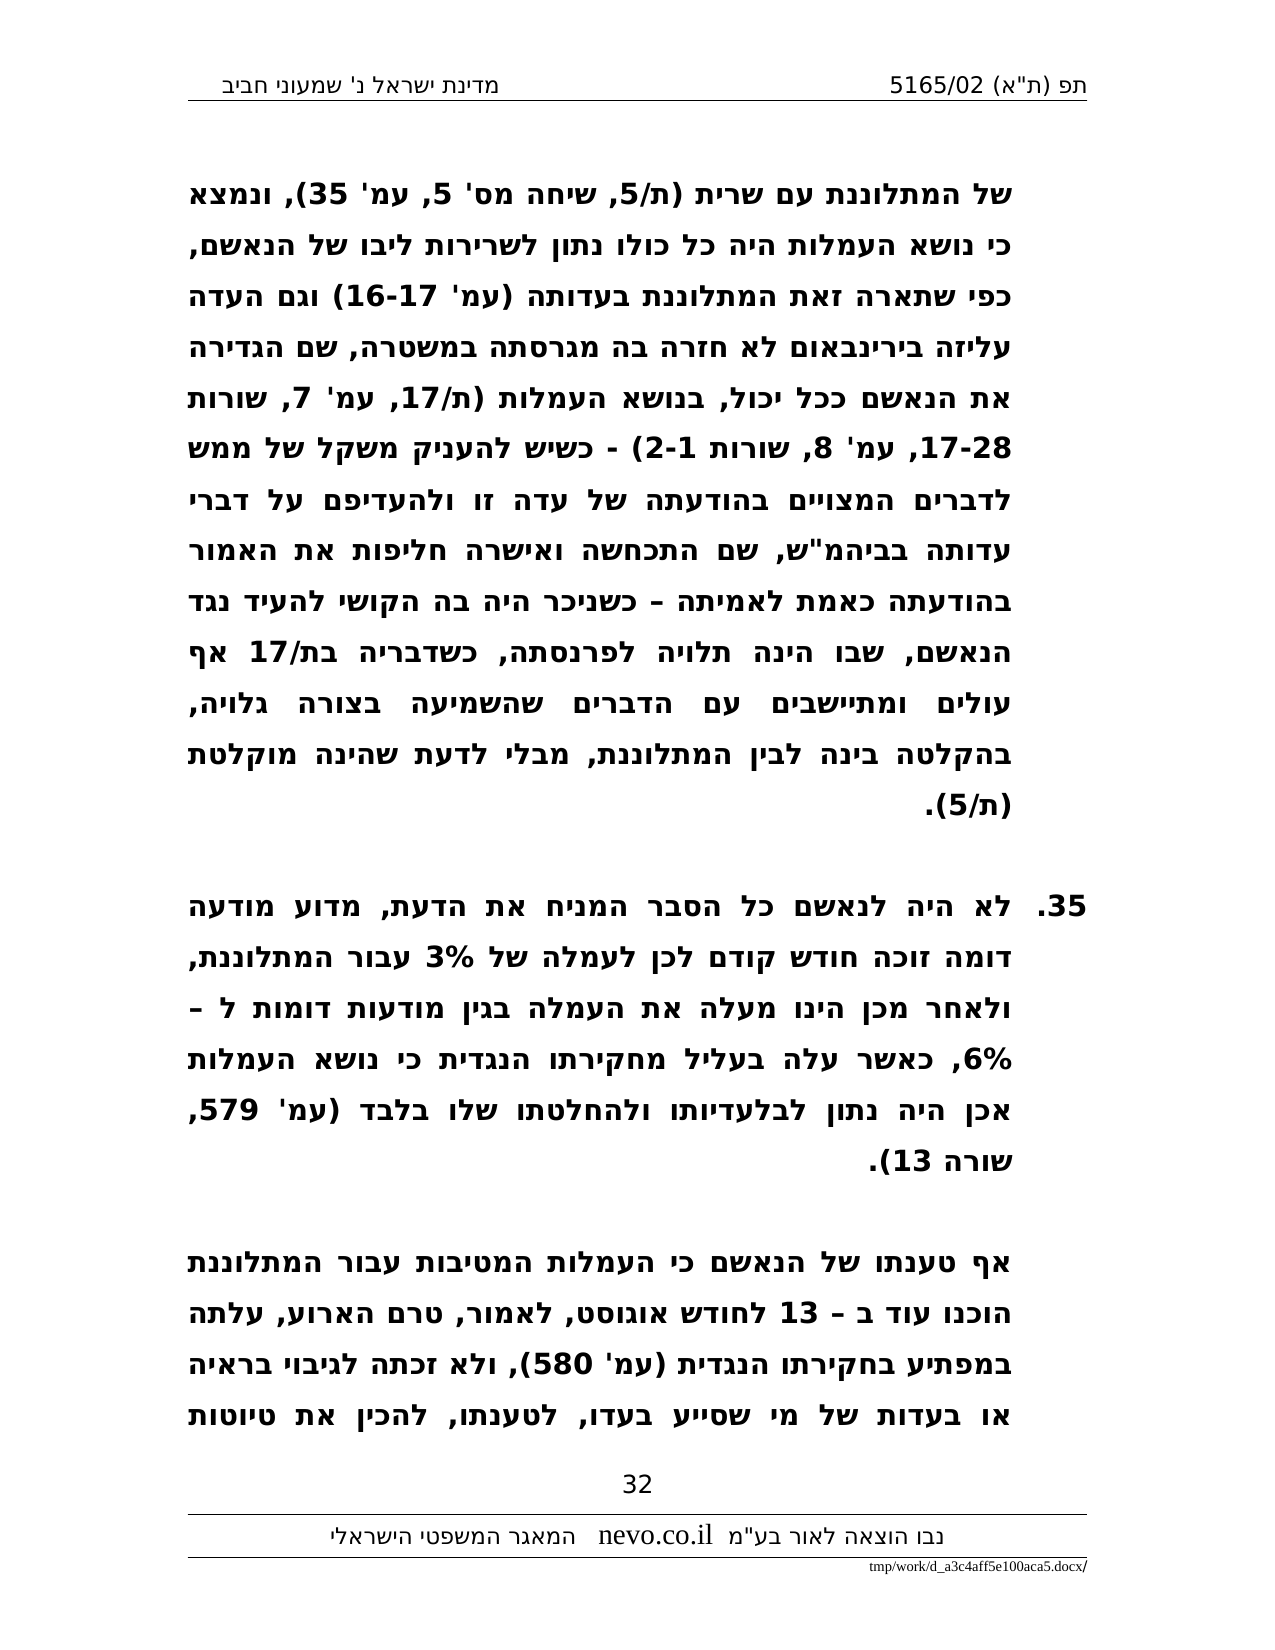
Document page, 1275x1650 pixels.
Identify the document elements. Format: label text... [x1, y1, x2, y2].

text 35. לא היה לנאשם כל הסבר המניח את הדעת, מדוע מודעה דומה זוכה חודש קודם לכן לעמלה של 3% עבור המתלוננת, ולאחר מכן הינו מעלה את העמלה בגין מודעות דומות ל – 6%, כאשר עלה בעליל מחקירתו הנגדית כי נושא העמלות אכן היה נתון לבלעדיותו ולהחלטתו שלו בלבד (עמ' 579, שורה 13). [187, 890, 1087, 1178]
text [187, 177, 1087, 822]
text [187, 1246, 1012, 1432]
